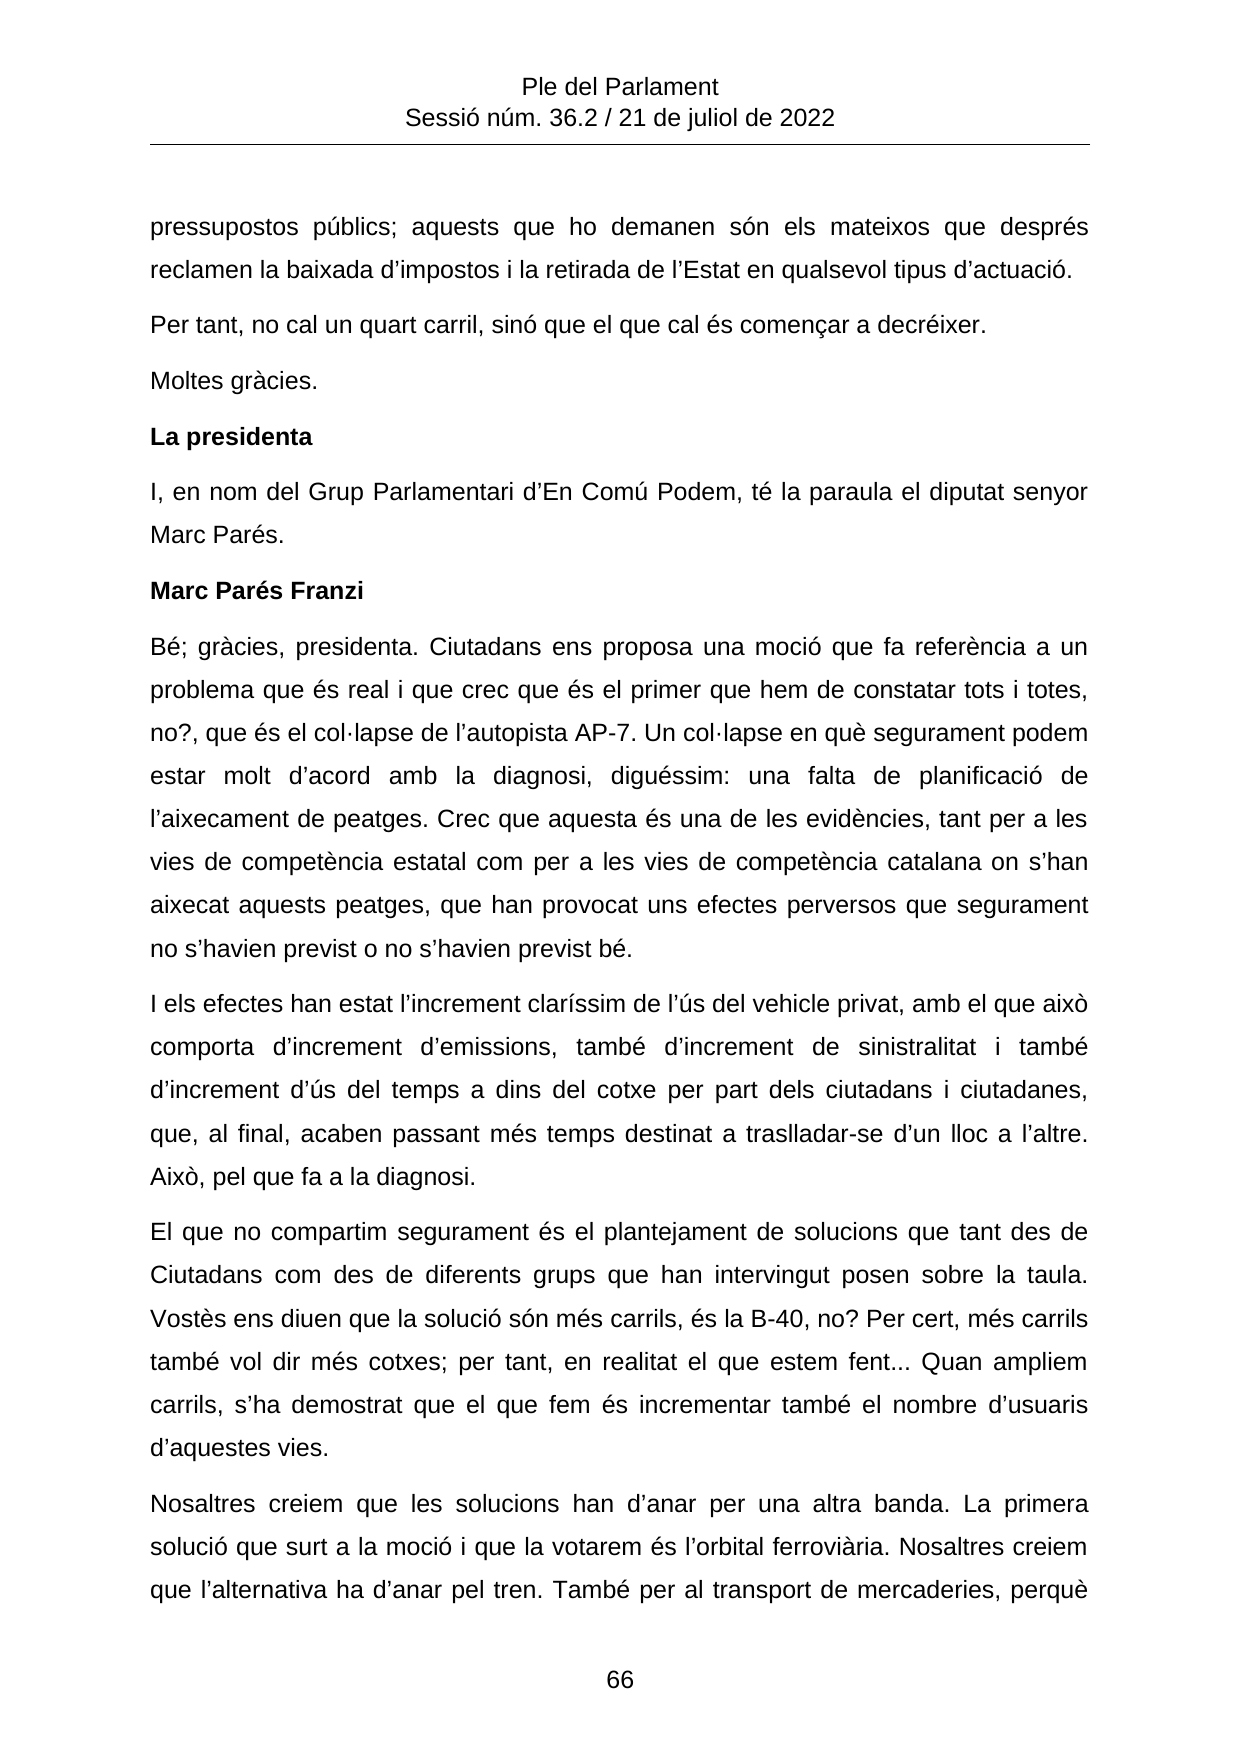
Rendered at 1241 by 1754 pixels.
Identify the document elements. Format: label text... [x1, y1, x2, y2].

text Marc Parés Franzi [150, 576, 1090, 605]
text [150, 1489, 1090, 1604]
text El que no compartim segurament és el plantejament de solucions que tant des de Ciutadans com des de diferents grups que han intervingut posen sobre la taula. Vostès ens diuen que la solució són més carrils, és la B-40, no? Per cert, més carrils també vol dir més cotxes; per tant, en realitat el que estem fent... Quan ampliem carrils, s’ha demostrat que el que fem és incrementar també el nombre d’usuaris d’aquestes vies. [150, 1217, 1090, 1462]
text La presidenta [150, 422, 1090, 451]
text Moltes gràcies. [150, 366, 1090, 395]
text I, en nom del Grup Parlamentari d’En Comú Podem, té la paraula el diputat senyor Marc Parés. [150, 477, 1090, 549]
text Per tant, no cal un quart carril, sinó que el que cal és començar a decréixer. [150, 311, 1090, 339]
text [150, 212, 1090, 284]
text Bé; gràcies, presidenta. Ciutadans ens proposa una moció que fa referència a un problema que és real i que crec que és el primer que hem de constatar tots i totes, no?, que és el col·lapse de l’autopista AP-7. Un col·lapse en què segurament podem estar molt d’acord amb la diagnosi, diguéssim: una falta de planificació de l’aixecament de peatges. Crec que aquesta és una de les evidències, tant per a les vies de competència estatal com per a les vies de competència catalana on s’han aixecat aquests peatges, que han provocat uns efectes perversos que segurament no s’havien previst o no s’havien previst bé. [150, 632, 1090, 962]
text I els efectes han estat l’increment claríssim de l’ús del vehicle privat, amb el que això comporta d’increment d’emissions, també d’increment de sinistralitat i també d’increment d’ús del temps a dins del cotxe per part dels ciutadans i ciutadanes, que, al final, acaben passant més temps destinat a traslladar-se d’un lloc a l’altre. Això, pel que fa a la diagnosi. [150, 989, 1090, 1191]
